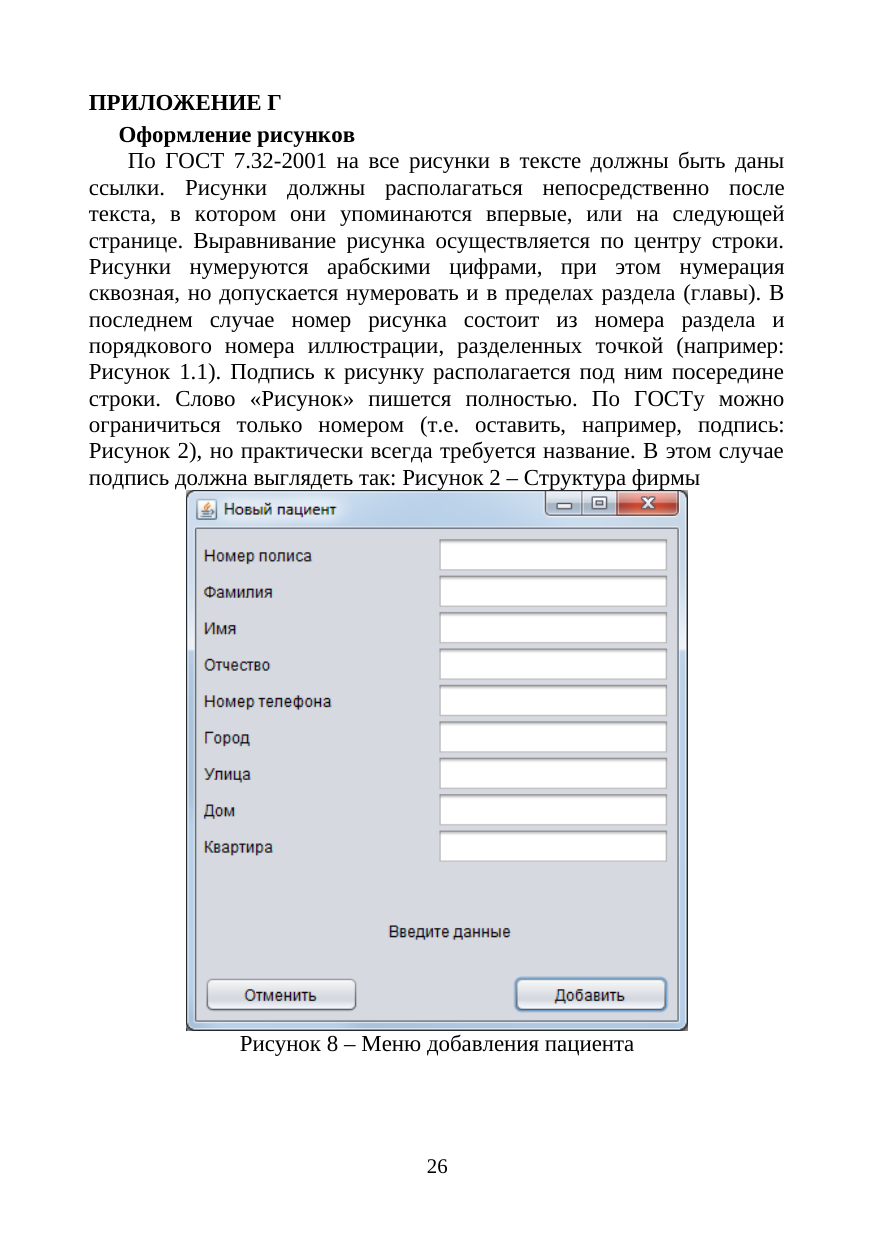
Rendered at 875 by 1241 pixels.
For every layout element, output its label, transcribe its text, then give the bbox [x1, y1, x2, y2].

text По ГОСТ 7.32-2001 на все рисунки в тексте должны быть даны ссылки. Рисунки должны располагаться непосредственно после текста, в котором они упоминаются впервые, или на следующей странице. Выравнивание рисунка осуществляется по центру строки. Рисунки нумеруются арабскими цифрами, при этом нумерация сквозная, но допускается нумеровать и в пределах раздела (главы). В последнем случае номер рисунка состоит из номера раздела и порядкового номера иллюстрации, разделенных точкой (например: Рисунок 1.1). Подпись к рисунку располагается под ним посередине строки. Слово «Рисунок» пишется полностью. По ГОСТу можно ограничиться только номером (т.е. оставить, например, подпись: Рисунок 2), но практически всегда требуется название. В этом случае подпись должна выглядеть так: Рисунок 2 – Структура фирмы [89, 148, 785, 490]
text Рисунок 8 – Меню добавления пациента [89, 1030, 785, 1057]
text Оформление рисунков [89, 121, 785, 148]
picture [186, 490, 688, 1031]
subtitle ПРИЛОЖЕНИЕ Г [89, 89, 785, 115]
